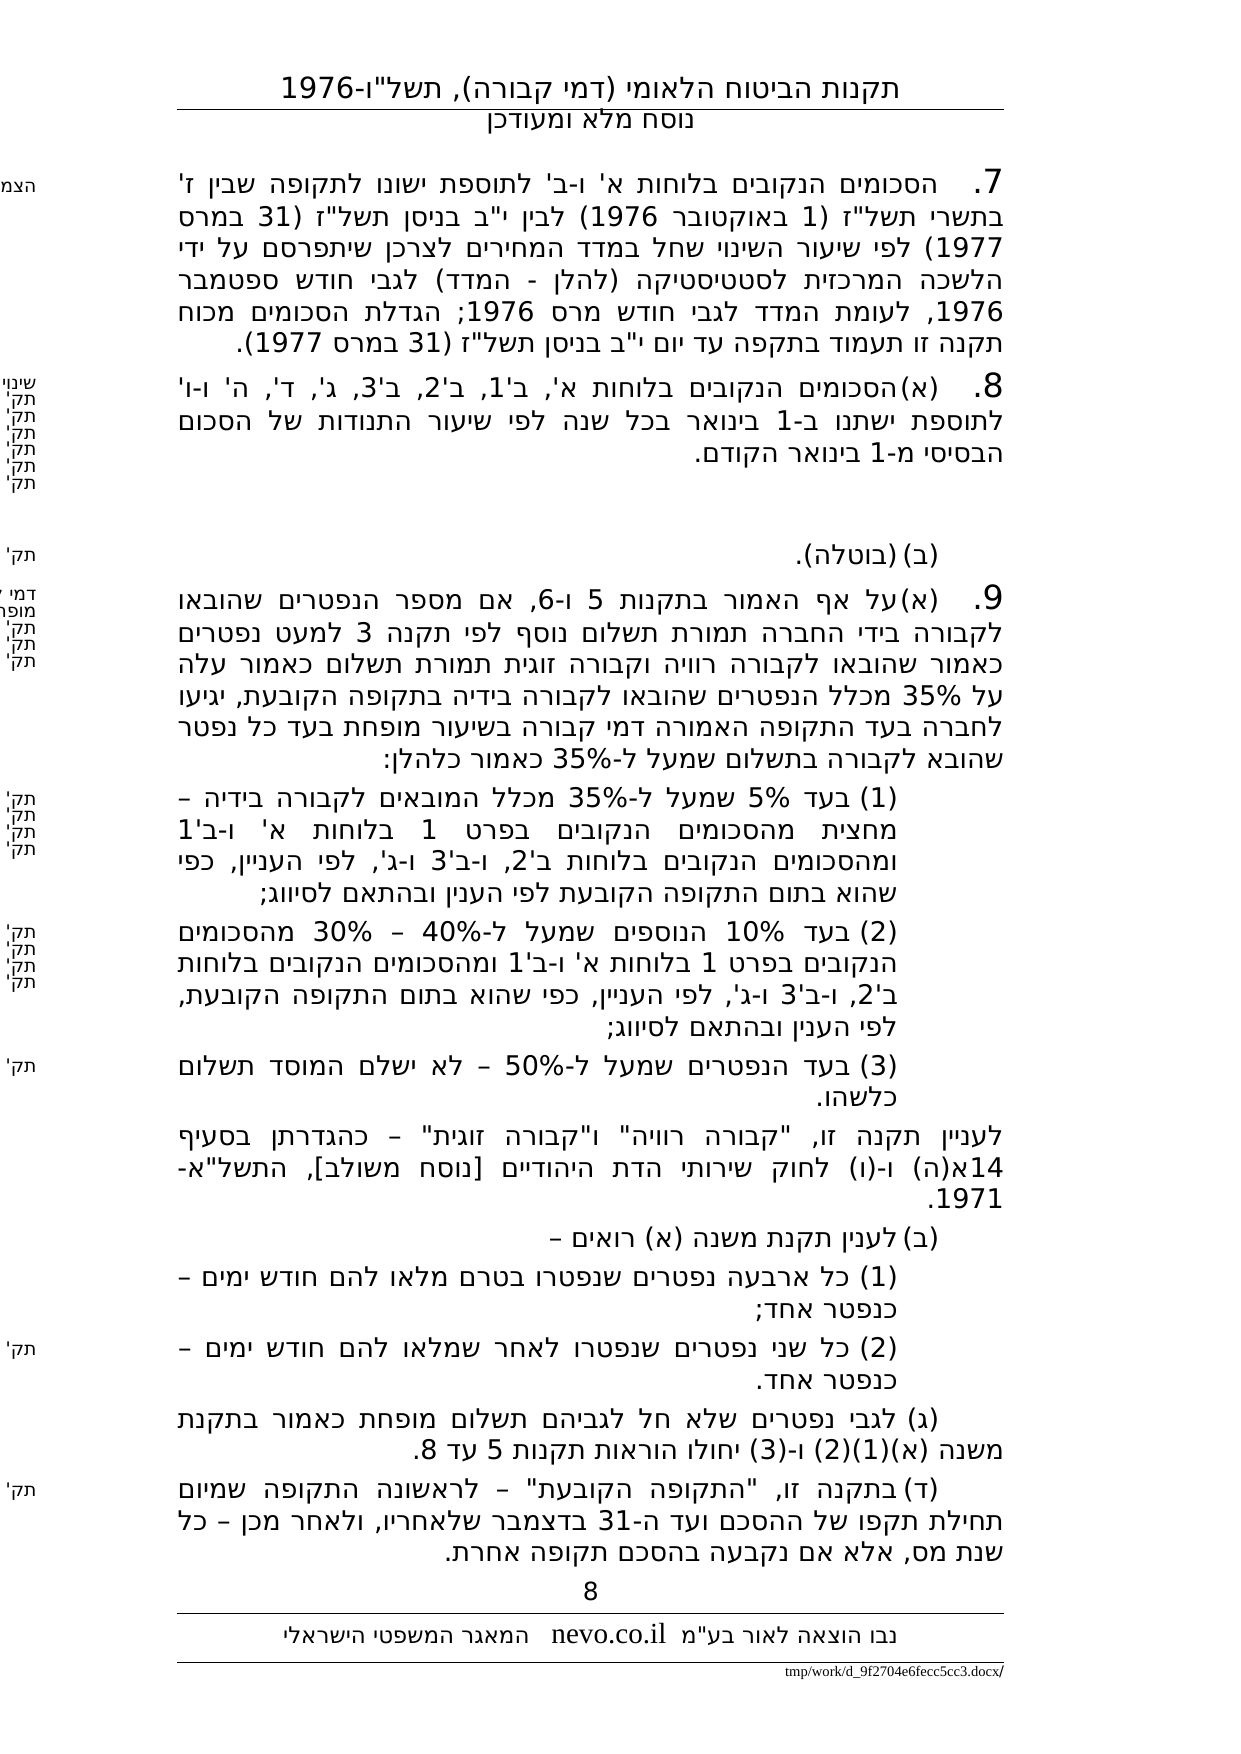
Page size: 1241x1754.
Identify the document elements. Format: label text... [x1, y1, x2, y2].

text (1) בעד 5% שמעל ל-35% מכלל המובאים לקבורה בידיה – מחצית מהסכומים הנקובים בפרט 1 בלוחות א' ו-ב'1 ומהסכומים הנקובים בלוחות ב'2, ו-ב'3 ו-ג', לפי העניין, כפי שהוא בתום התקופה הקובעת לפי הענין ובהתאם לסיווג; [177, 782, 898, 909]
text לעניין תקנה זו, "קבורה רוויה" ו"קבורה זוגית" – כהגדרתן בסעיף 14א(ה) ו-(ו) לחוק שירותי הדת היהודיים [נוסח משולב], התשל"א-1971. [177, 1121, 1004, 1215]
text (2) כל שני נפטרים שנפטרו לאחר שמלאו להם חודש ימים – כנפטר אחד. [177, 1332, 898, 1396]
text 7. הסכומים הנקובים בלוחות א' ו-ב' לתוספת ישונו לתקופה שבין ז' בתשרי תשל"ז (1 באוקטובר 1976) לבין י"ב בניסן תשל"ז (31 במרס 1977) לפי שיעור השינוי שחל במדד המחירים לצרכן שיתפרסם על ידי הלשכה המרכזית לסטטיסטיקה (להלן - המדד) לגבי חודש ספטמבר 1976, לעומת המדד לגבי חודש מרס 1976; הגדלת הסכומים מכוח תקנה זו תעמוד בתקפה עד יום י"ב בניסן תשל"ז (31 במרס 1977). [177, 162, 1004, 359]
text 8. (א) הסכומים הנקובים בלוחות א', ב'1, ב'2, ב'3, ג', ד', ה' ו-ו' לתוספת ישתנו ב-1 בינואר בכל שנה לפי שיעור התנודות של הסכום הבסיסי מ-1 בינואר הקודם. [177, 367, 1004, 468]
text (ד) בתקנה זו, "התקופה הקובעת" – לראשונה התקופה שמיום תחילת תקפו של ההסכם ועד ה-31 בדצמבר שלאחריו, ולאחר מכן – כל שנת מס, אלא אם נקבעה בהסכם תקופה אחרת. [177, 1474, 1004, 1568]
text (1) כל ארבעה נפטרים שנפטרו בטרם מלאו להם חודש ימים – כנפטר אחד; [177, 1262, 898, 1325]
text (ב) (בוטלה). [177, 539, 1004, 571]
text (ב) לענין תקנת משנה (א) רואים – [177, 1223, 1004, 1254]
text (3) בעד הנפטרים שמעל ל-50% – לא ישלם המוסד תשלום כלשהו. [177, 1050, 898, 1113]
text (2) בעד 10% הנוספים שמעל ל-40% – 30% מהסכומים הנקובים בפרט 1 בלוחות א' ו-ב'1 ומהסכומים הנקובים בלוחות ב'2, ו-ב'3 ו-ג', לפי העניין, כפי שהוא בתום התקופה הקובעת, לפי הענין ובהתאם לסיווג; [177, 916, 898, 1042]
text (ג) לגבי נפטרים שלא חל לגביהם תשלום מופחת כאמור בתקנת משנה (א)(1)(2) ו-(3) יחולו הוראות תקנות 5 עד 8. [177, 1403, 1004, 1466]
text 9. (א) על אף האמור בתקנות 5 ו-6, אם מספר הנפטרים שהובאו לקבורה בידי החברה תמורת תשלום נוסף לפי תקנה 3 למעט נפטרים כאמור שהובאו לקבורה רוויה וקבורה זוגית תמורת תשלום כאמור עלה על 35% מכלל הנפטרים שהובאו לקבורה בידיה בתקופה הקובעת, יגיעו לחברה בעד התקופה האמורה דמי קבורה בשיעור מופחת בעד כל נפטר שהובא לקבורה בתשלום שמעל ל-35% כאמור כלהלן: [177, 578, 1004, 775]
